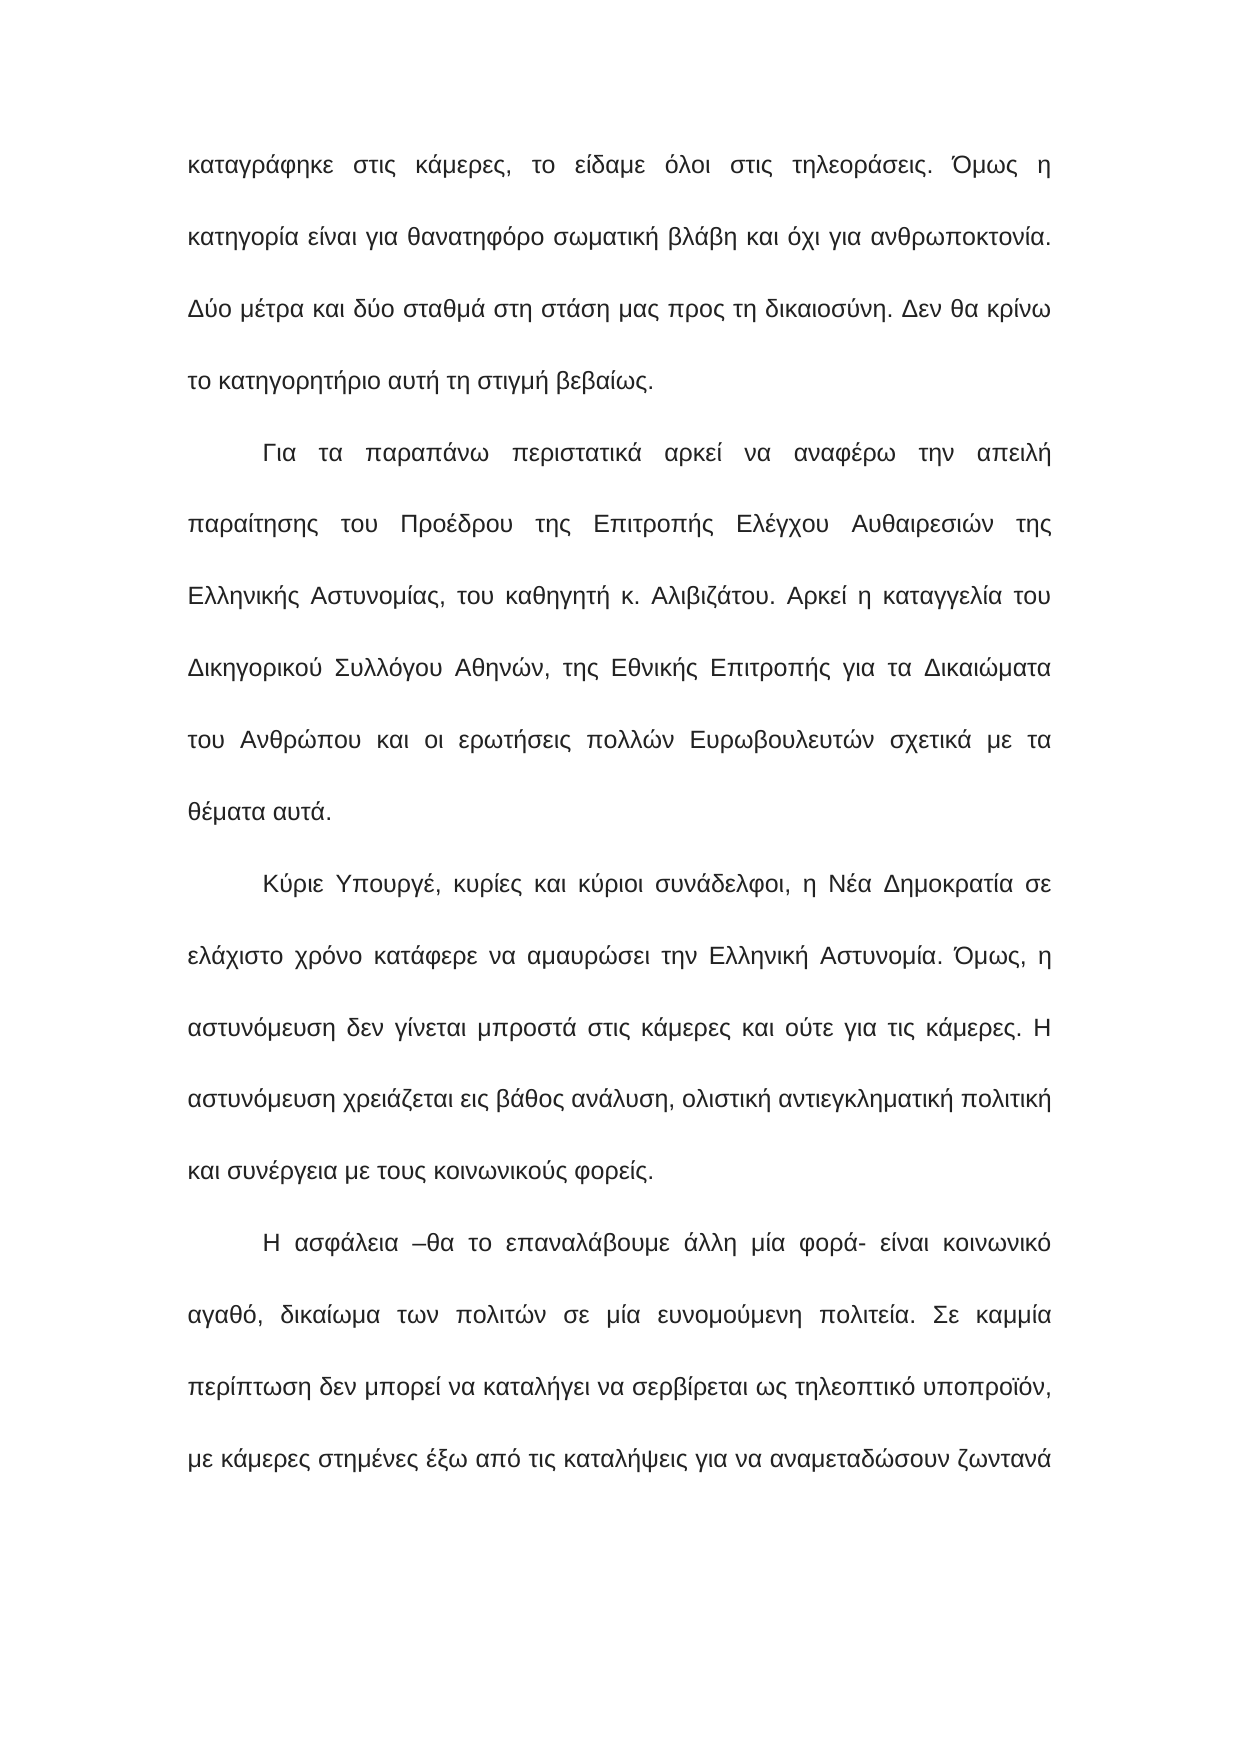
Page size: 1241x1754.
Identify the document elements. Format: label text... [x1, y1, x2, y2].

text Για τα παραπάνω περιστατικά αρκεί να αναφέρω την απειλή παραίτησης του Προέδρου της Επιτροπής Ελέγχου Αυθαιρεσιών της Ελληνικής Αστυνομίας, του καθηγητή κ. Αλιβιζάτου. Αρκεί η καταγγελία του Δικηγορικού Συλλόγου Αθηνών, της Εθνικής Επιτροπής για τα Δικαιώματα του Ανθρώπου και οι ερωτήσεις πολλών Ευρωβουλευτών σχετικά με τα θέματα αυτά. [187, 737, 1053, 826]
text Κύριε Υπουργέ, κυρίες και κύριοι συνάδελφοι, η Νέα Δημοκρατία σε ελάχιστο χρόνο κατάφερε να αμαυρώσει την Ελληνική Αστυνομία. Όμως, η αστυνόμευση δεν γίνεται μπροστά στις κάμερες και ούτε για τις κάμερες. Η αστυνόμευση χρειάζεται εις βάθος ανάλυση, ολιστική αντιεγκληματική πολιτική και συνέργεια με τους κοινωνικούς φορείς. [187, 869, 1053, 1185]
text Για τα παραπάνω περιστατικά αρκεί να αναφέρω την απειλή παραίτησης του Προέδρου της Επιτροπής Ελέγχου Αυθαιρεσιών της Ελληνικής Αστυνομίας, του καθηγητή κ. Αλιβιζάτου. Αρκεί η καταγγελία του Δικηγορικού Συλλόγου Αθηνών, της Εθνικής Επιτροπής για τα Δικαιώματα του Ανθρώπου και οι ερωτήσεις πολλών Ευρωβουλευτών σχετικά με τα θέματα αυτά. [187, 437, 1053, 735]
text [187, 1228, 1053, 1472]
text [187, 150, 1053, 394]
